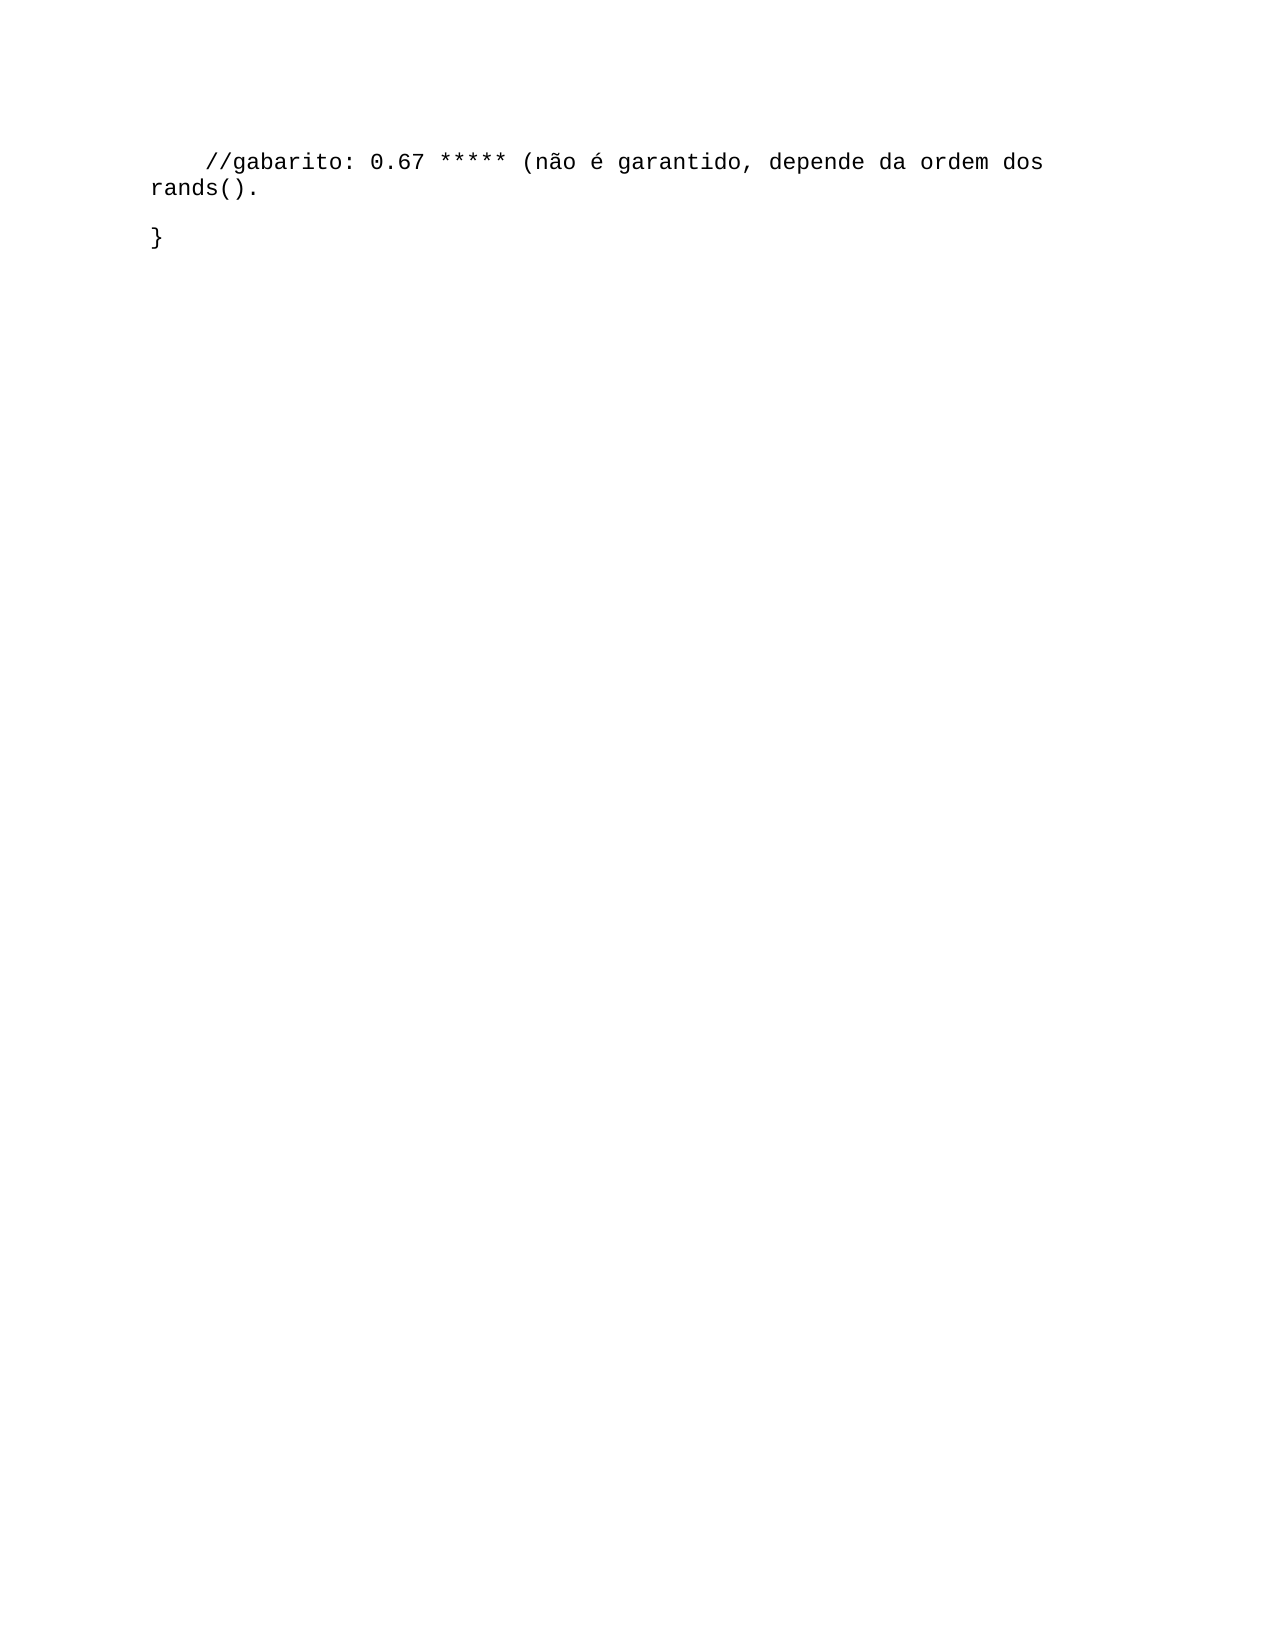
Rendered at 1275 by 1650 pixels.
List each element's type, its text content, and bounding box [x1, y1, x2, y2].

text //gabarito: 0.67 ***** (não é garantido, depende da ordem dos rands(). [150, 150, 1125, 202]
text } [150, 225, 1125, 251]
